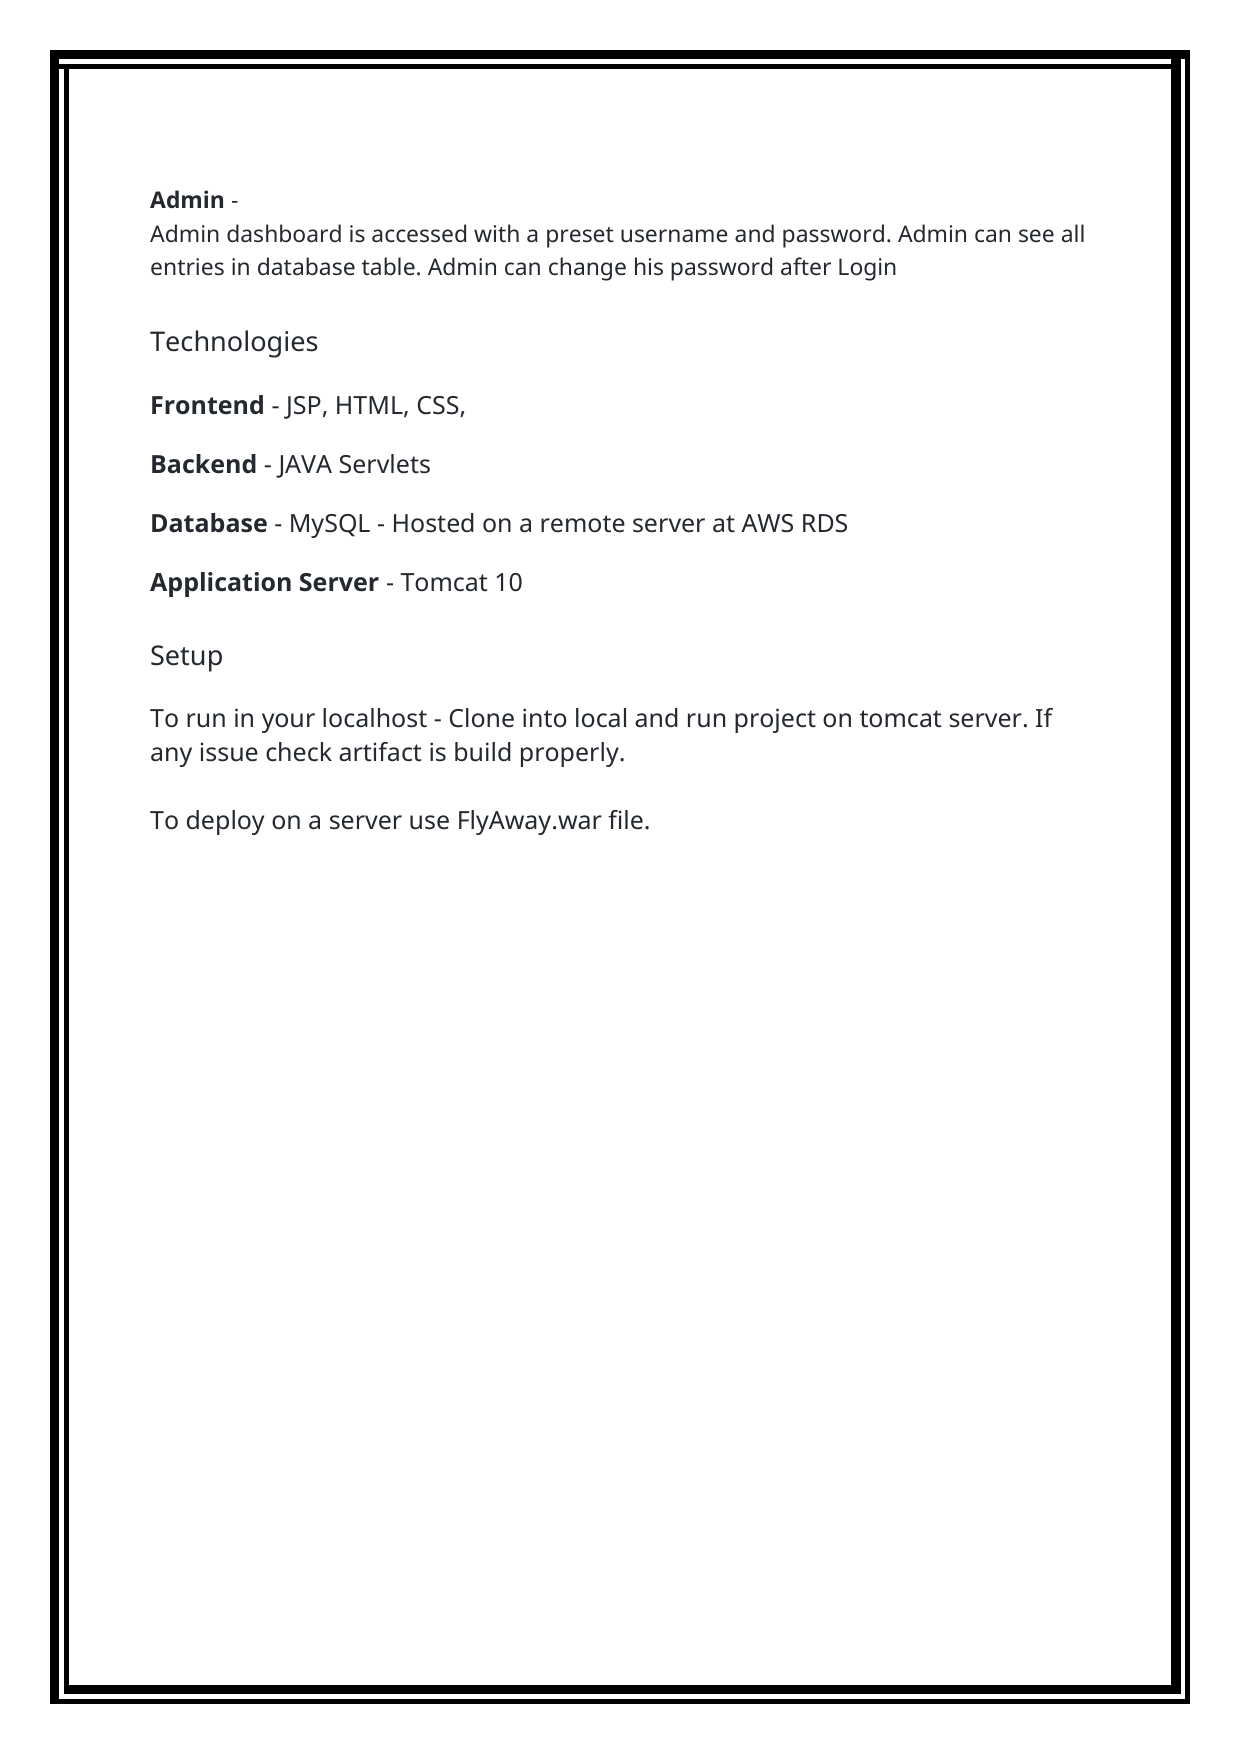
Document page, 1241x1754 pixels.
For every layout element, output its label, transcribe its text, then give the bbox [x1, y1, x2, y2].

text Application Server - Tomcat 10 [150, 564, 1090, 598]
text Backend - JAVA Servlets [150, 446, 1090, 480]
text Frontend - JSP, HTML, CSS, [150, 387, 1090, 421]
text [150, 150, 1090, 282]
subtitle Technologies [150, 322, 1090, 359]
text Database - MySQL - Hosted on a remote server at AWS RDS [150, 505, 1090, 539]
subtitle Setup [150, 636, 1090, 673]
text To run in your localhost - Clone into local and run project on tomcat server. If any issue check artifact is build properly. To deploy on a server use FlyAway.war file. [150, 701, 1090, 837]
